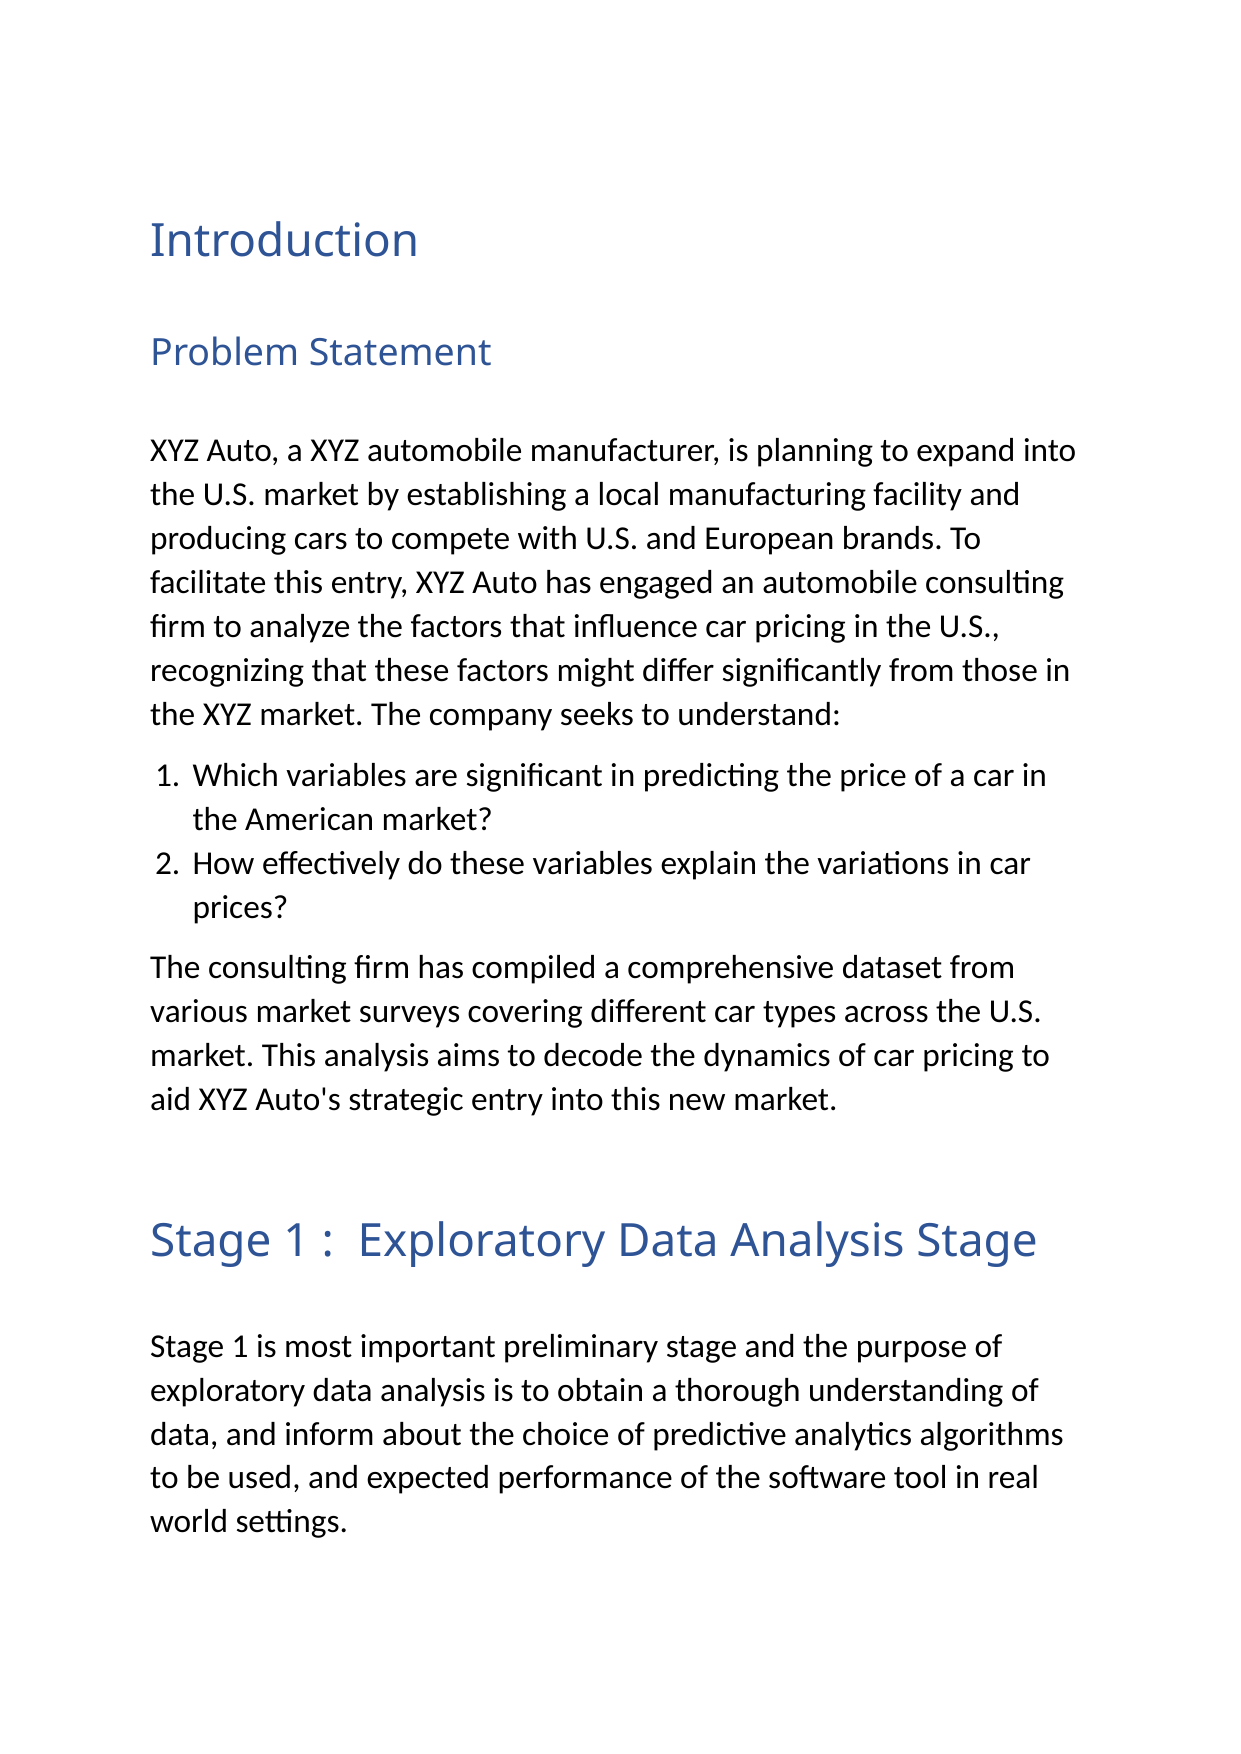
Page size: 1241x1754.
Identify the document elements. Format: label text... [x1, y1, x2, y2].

text XYZ Auto, a XYZ automobile manufacturer, is planning to expand into the U.S. market by establishing a local manufacturing facility and producing cars to compete with U.S. and European brands. To facilitate this entry, XYZ Auto has engaged an automobile consulting firm to analyze the factors that influence car pricing in the U.S., recognizing that these factors might differ significantly from those in the XYZ market. The company seeks to understand: [150, 429, 1090, 734]
subtitle Problem Statement [150, 325, 1090, 376]
list How effectively do these variables explain the variations in car prices? [155, 842, 1090, 926]
subtitle Introduction [150, 208, 1090, 270]
text The consulting firm has compiled a comprehensive dataset from various market surveys covering different car types across the U.S. market. This analysis aims to decode the dynamics of car pricing to aid XYZ Auto's strategic entry into this new market. [150, 946, 1090, 1119]
subtitle Stage 1 : Exploratory Data Analysis Stage [150, 1208, 1090, 1270]
text Stage 1 is most important preliminary stage and the purpose of exploratory data analysis is to obtain a thorough understanding of data, and inform about the choice of predictive analytics algorithms to be used, and expected performance of the software tool in real world settings. [150, 1325, 1090, 1541]
list Which variables are significant in predicting the price of a car in the American market? [155, 754, 1090, 838]
